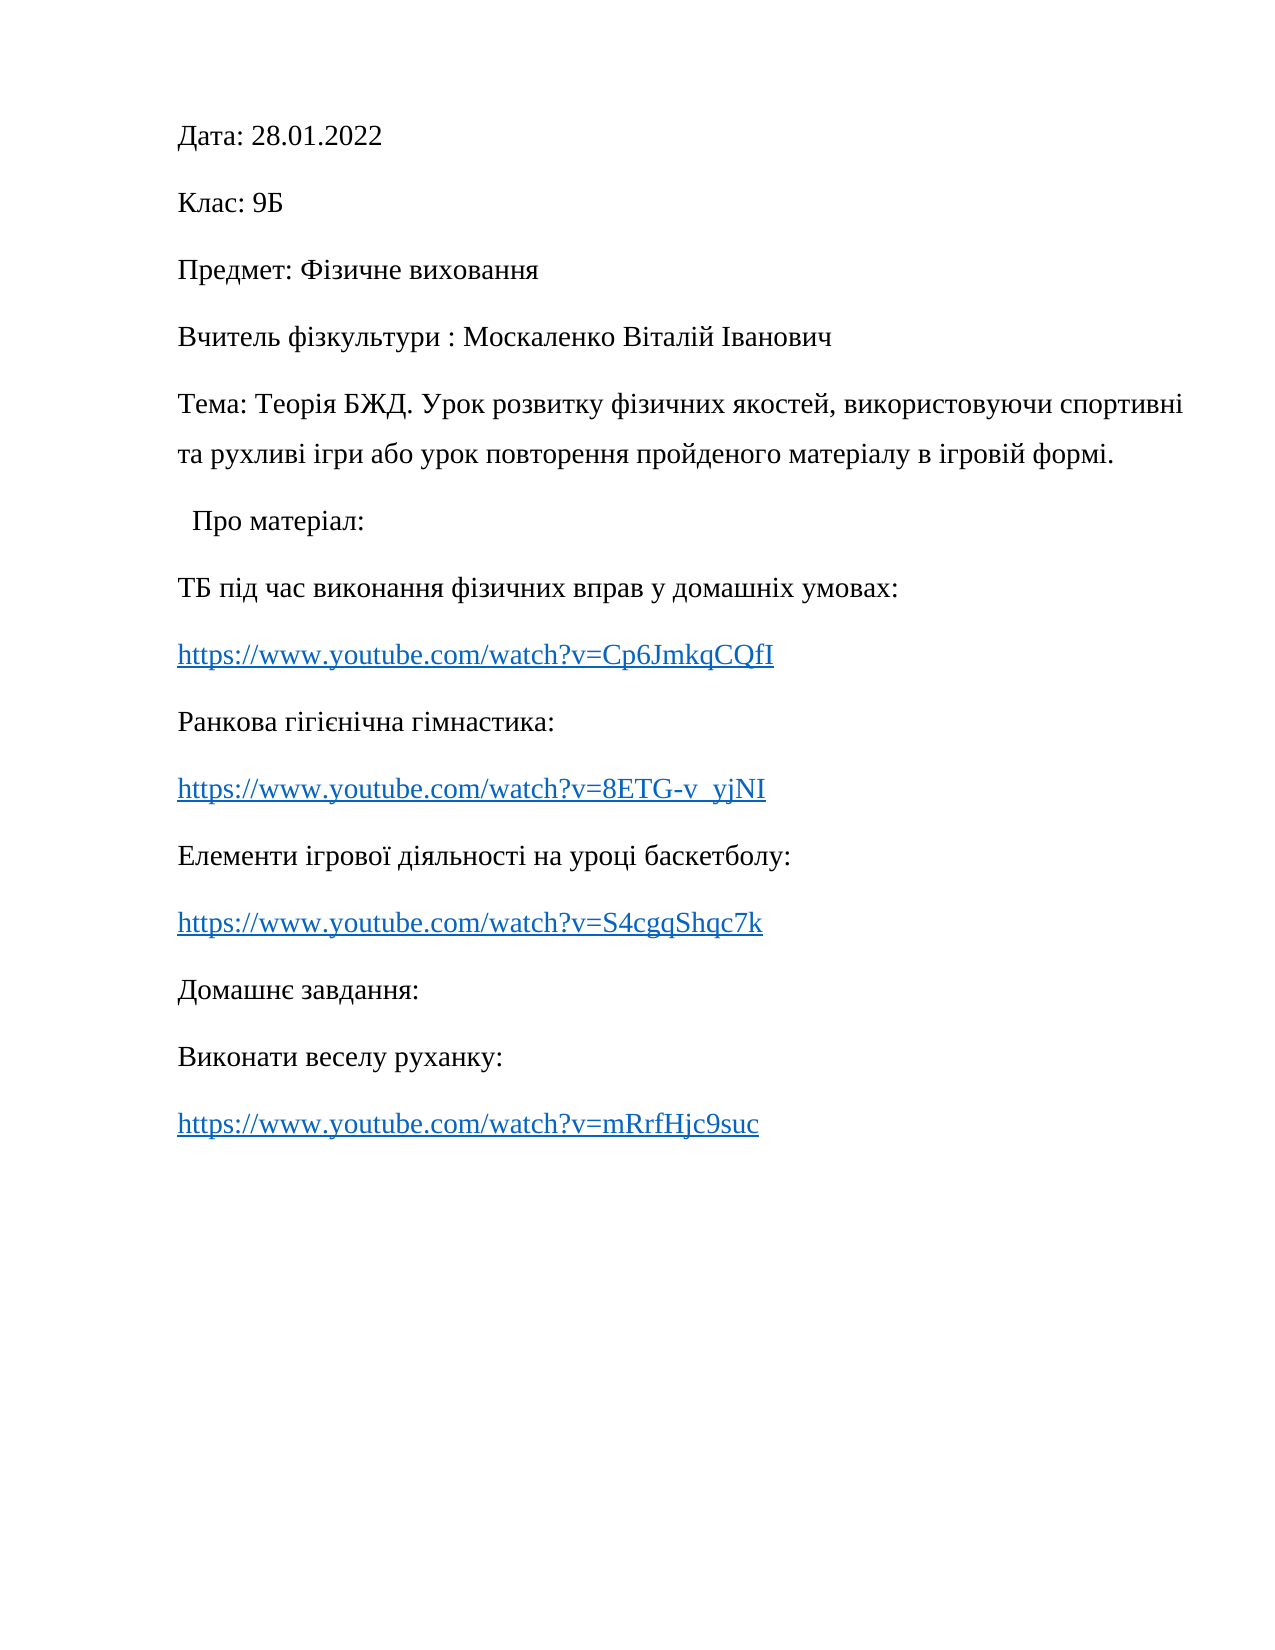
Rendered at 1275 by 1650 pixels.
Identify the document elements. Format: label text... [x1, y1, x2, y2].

text ТБ під час виконання фізичних вправ у домашніх умовах: [177, 570, 1186, 604]
text Про матеріал: [177, 503, 1186, 537]
text https://www.youtube.com/watch?v=S4cgqShqc7k [177, 905, 1186, 939]
text Виконати веселу руханку: [177, 1039, 1186, 1073]
text Елементи ігрової діяльності на уроці баскетболу: [177, 838, 1186, 872]
text https://www.youtube.com/watch?v=Cp6JmkqCQfI [177, 637, 1186, 671]
text Клас: 9Б [177, 185, 1186, 219]
text Предмет: Фізичне виховання [177, 252, 1186, 286]
text Домашнє завдання: [177, 972, 1186, 1006]
text Тема: Теорія БЖД. Урок розвитку фізичних якостей, використовуючи спортивні та рухливі ігри або урок повторення пройденого матеріалу в ігровій формі. [177, 386, 1186, 470]
text Вчитель фізкультури : Москаленко Віталій Іванович [177, 319, 1186, 353]
text Дата: 28.01.2022 [177, 118, 1186, 152]
text https://www.youtube.com/watch?v=8ETG-v_yjNI [177, 771, 1186, 805]
text https://www.youtube.com/watch?v=mRrfHjc9suc [177, 1106, 1186, 1140]
text Ранкова гігієнічна гімнастика: [177, 704, 1186, 738]
